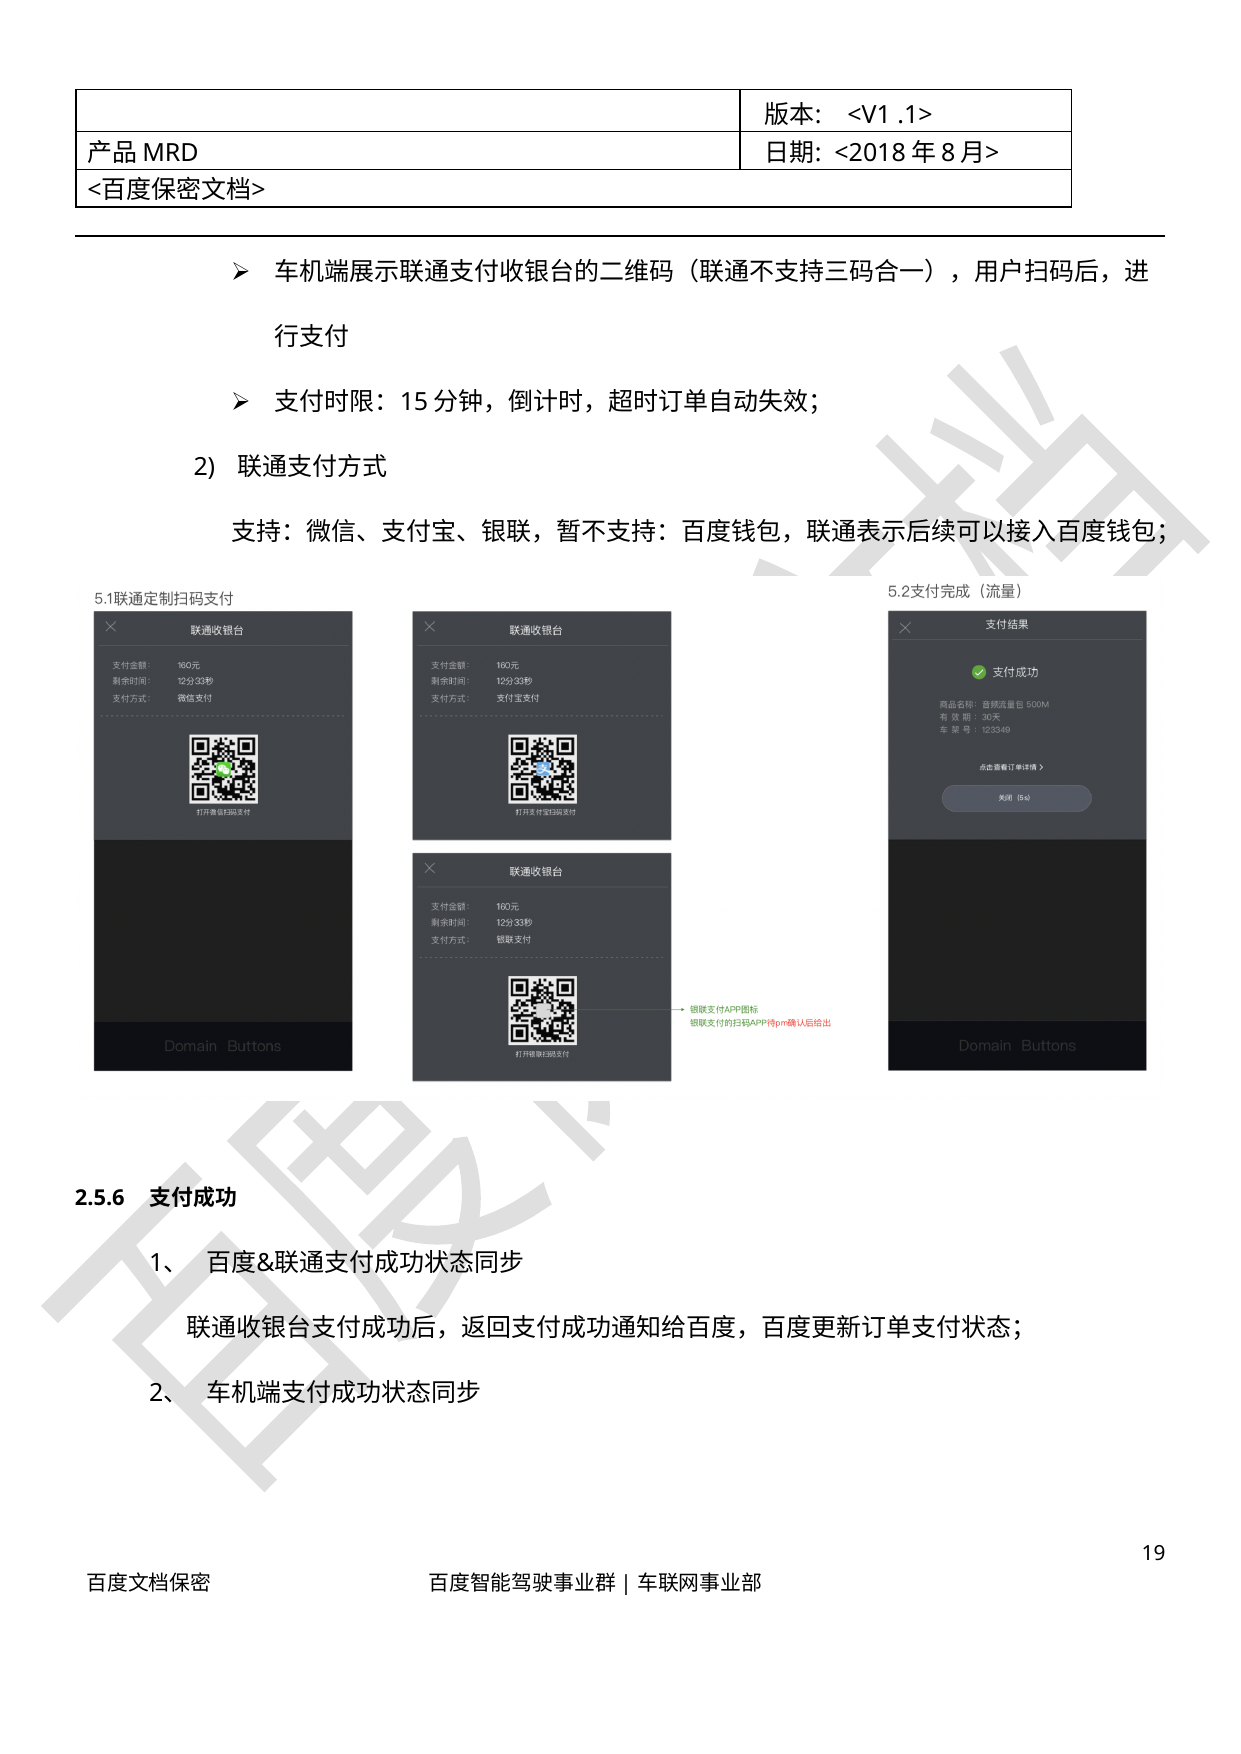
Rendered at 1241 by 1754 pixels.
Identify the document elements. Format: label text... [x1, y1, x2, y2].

list 支持：微信、支付宝、银联，暂不支持：百度钱包，联通表示后续可以接入百度钱包； [231, 497, 1165, 562]
list 联通收银台支付成功后，返回支付成功通知给百度，百度更新订单支付状态； [186, 1293, 1165, 1358]
list 车机端支付成功状态同步 [149, 1358, 1165, 1423]
list 联通支付方式 [193, 432, 1165, 497]
subtitle 支付成功 [74, 1180, 1165, 1212]
list 百度&联通支付成功状态同步 [149, 1228, 1165, 1293]
list 车机端展示联通支付收银台的二维码（联通不支持三码合一），用户扫码后，进行支付 [231, 237, 1165, 367]
picture [75, 576, 1166, 1101]
list 支付时限：15分钟，倒计时，超时订单自动失效； [231, 367, 1165, 432]
